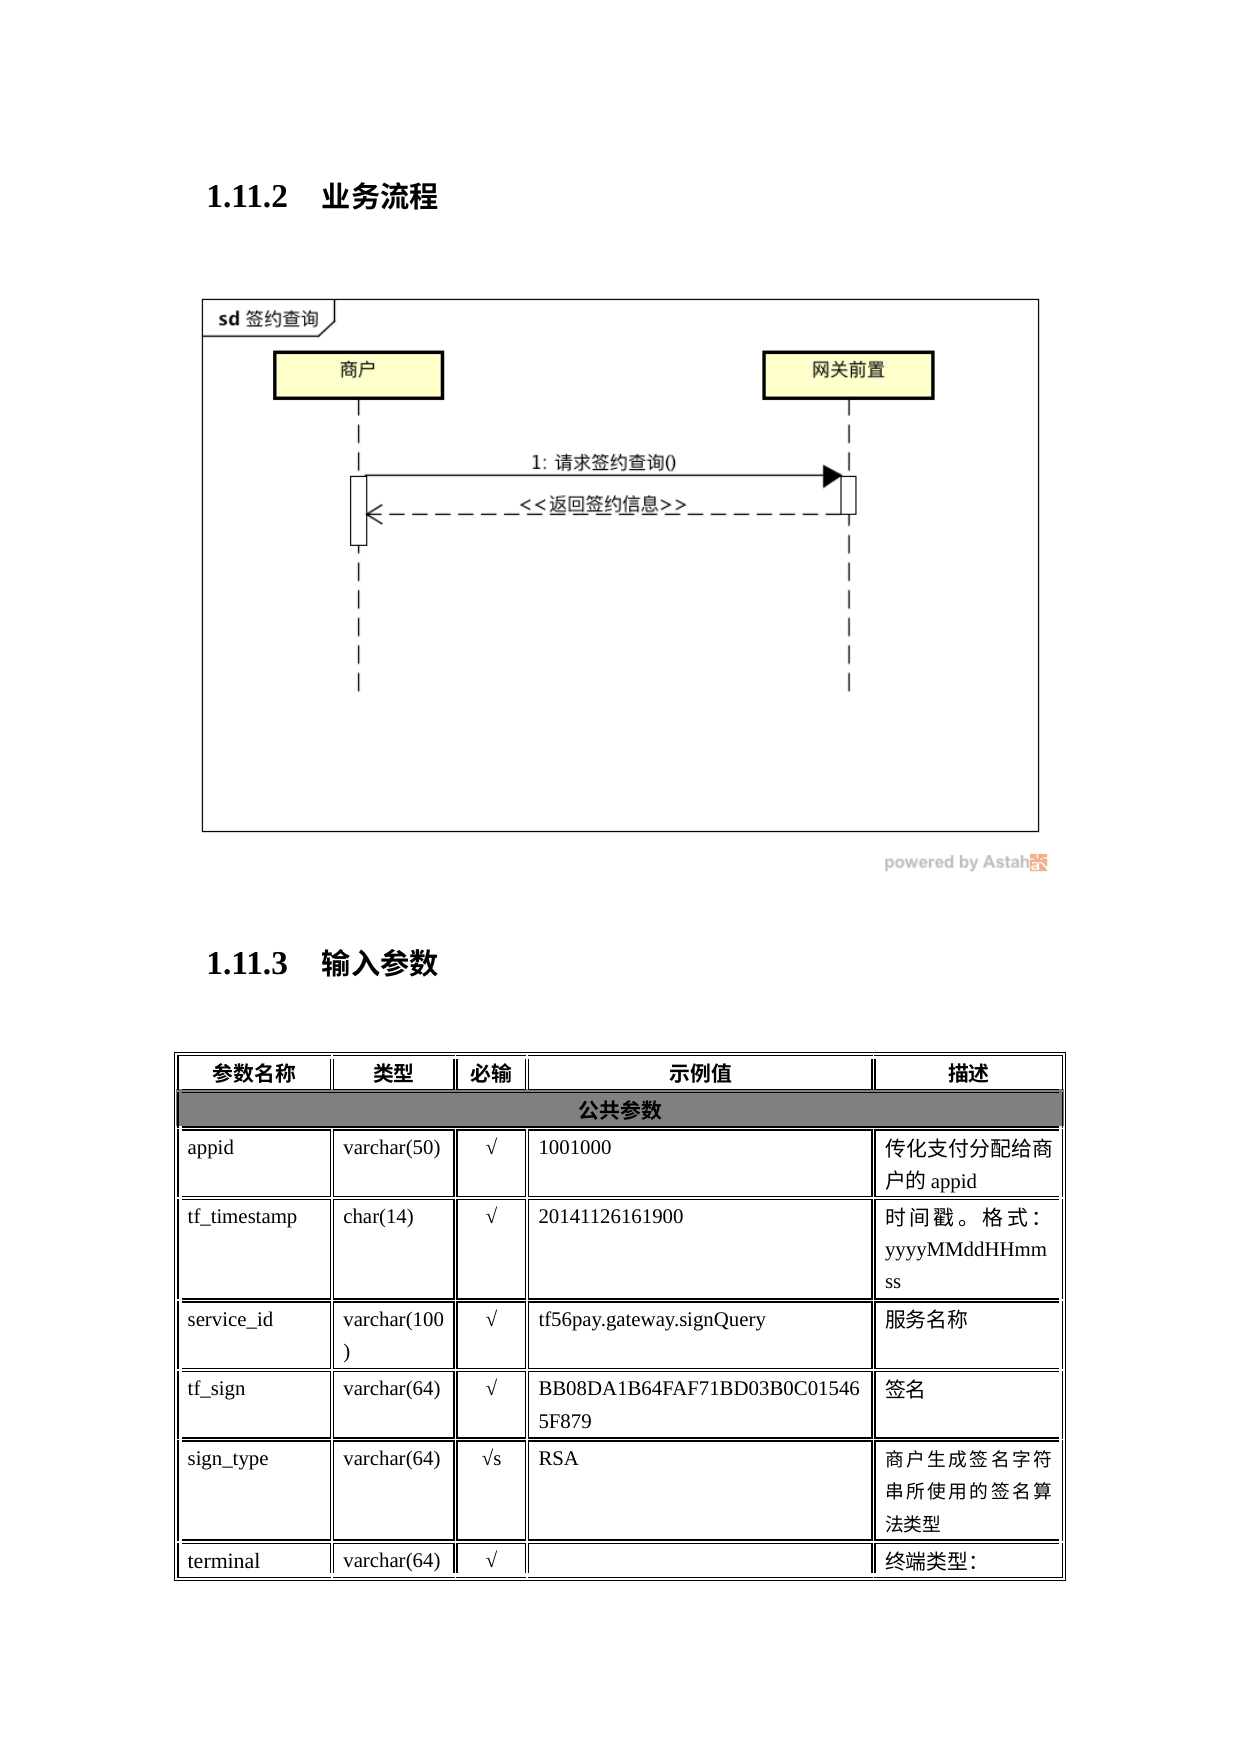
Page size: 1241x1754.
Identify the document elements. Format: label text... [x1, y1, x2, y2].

table_cell sign_type [176, 1437, 332, 1539]
table_cell 服务名称 [874, 1298, 1064, 1367]
table_cell 20141126161900 [529, 1200, 871, 1298]
table_cell tf_sign [176, 1368, 332, 1437]
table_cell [874, 1539, 1064, 1577]
table_cell appid [176, 1126, 332, 1196]
table_cell varchar(100) [334, 1303, 453, 1367]
table_cell 商户生成签名字符串所使用的签名算法类型 [874, 1437, 1064, 1539]
table_cell 1001000 [529, 1131, 871, 1196]
table_header 必输 [456, 1053, 527, 1089]
table_cell √ [458, 1372, 525, 1437]
table_cell 时间戳。格式：yyyyMMddHHmmss [874, 1196, 1064, 1298]
table_header 描述 [874, 1056, 1062, 1089]
subtitle 业务流程 [206, 162, 1053, 227]
table_header 参数名称 [176, 1053, 332, 1089]
table_cell 签名 [874, 1368, 1064, 1437]
table_cell varchar(64) [334, 1372, 453, 1437]
table_cell service_id [176, 1298, 332, 1367]
table_header 类型 [332, 1053, 456, 1089]
picture [187, 284, 1053, 877]
table_cell RSA [529, 1442, 871, 1539]
table_cell varchar(64) [334, 1442, 453, 1539]
table_cell varchar(64) [332, 1539, 456, 1577]
table_cell [527, 1544, 873, 1577]
table_cell terminal [176, 1539, 332, 1577]
table_cell √ [456, 1539, 527, 1577]
table_cell 传化支付分配给商户的appid [874, 1126, 1064, 1196]
table_cell BB08DA1B64FAF71BD03B0C015465F879 [529, 1372, 871, 1437]
table_cell varchar(50) [334, 1131, 453, 1196]
table_cell char(14) [334, 1200, 453, 1298]
subtitle 输入参数 [206, 929, 1053, 994]
table_cell tf_timestamp [176, 1196, 332, 1298]
table_cell √ [458, 1131, 525, 1196]
table_cell √s [458, 1442, 525, 1539]
table_cell 公共参数 [176, 1089, 1064, 1126]
table_header 示例值 [527, 1056, 873, 1089]
table_cell tf56pay.gateway.signQuery [529, 1303, 871, 1367]
table_cell √ [458, 1303, 525, 1367]
table_cell √ [458, 1200, 525, 1298]
